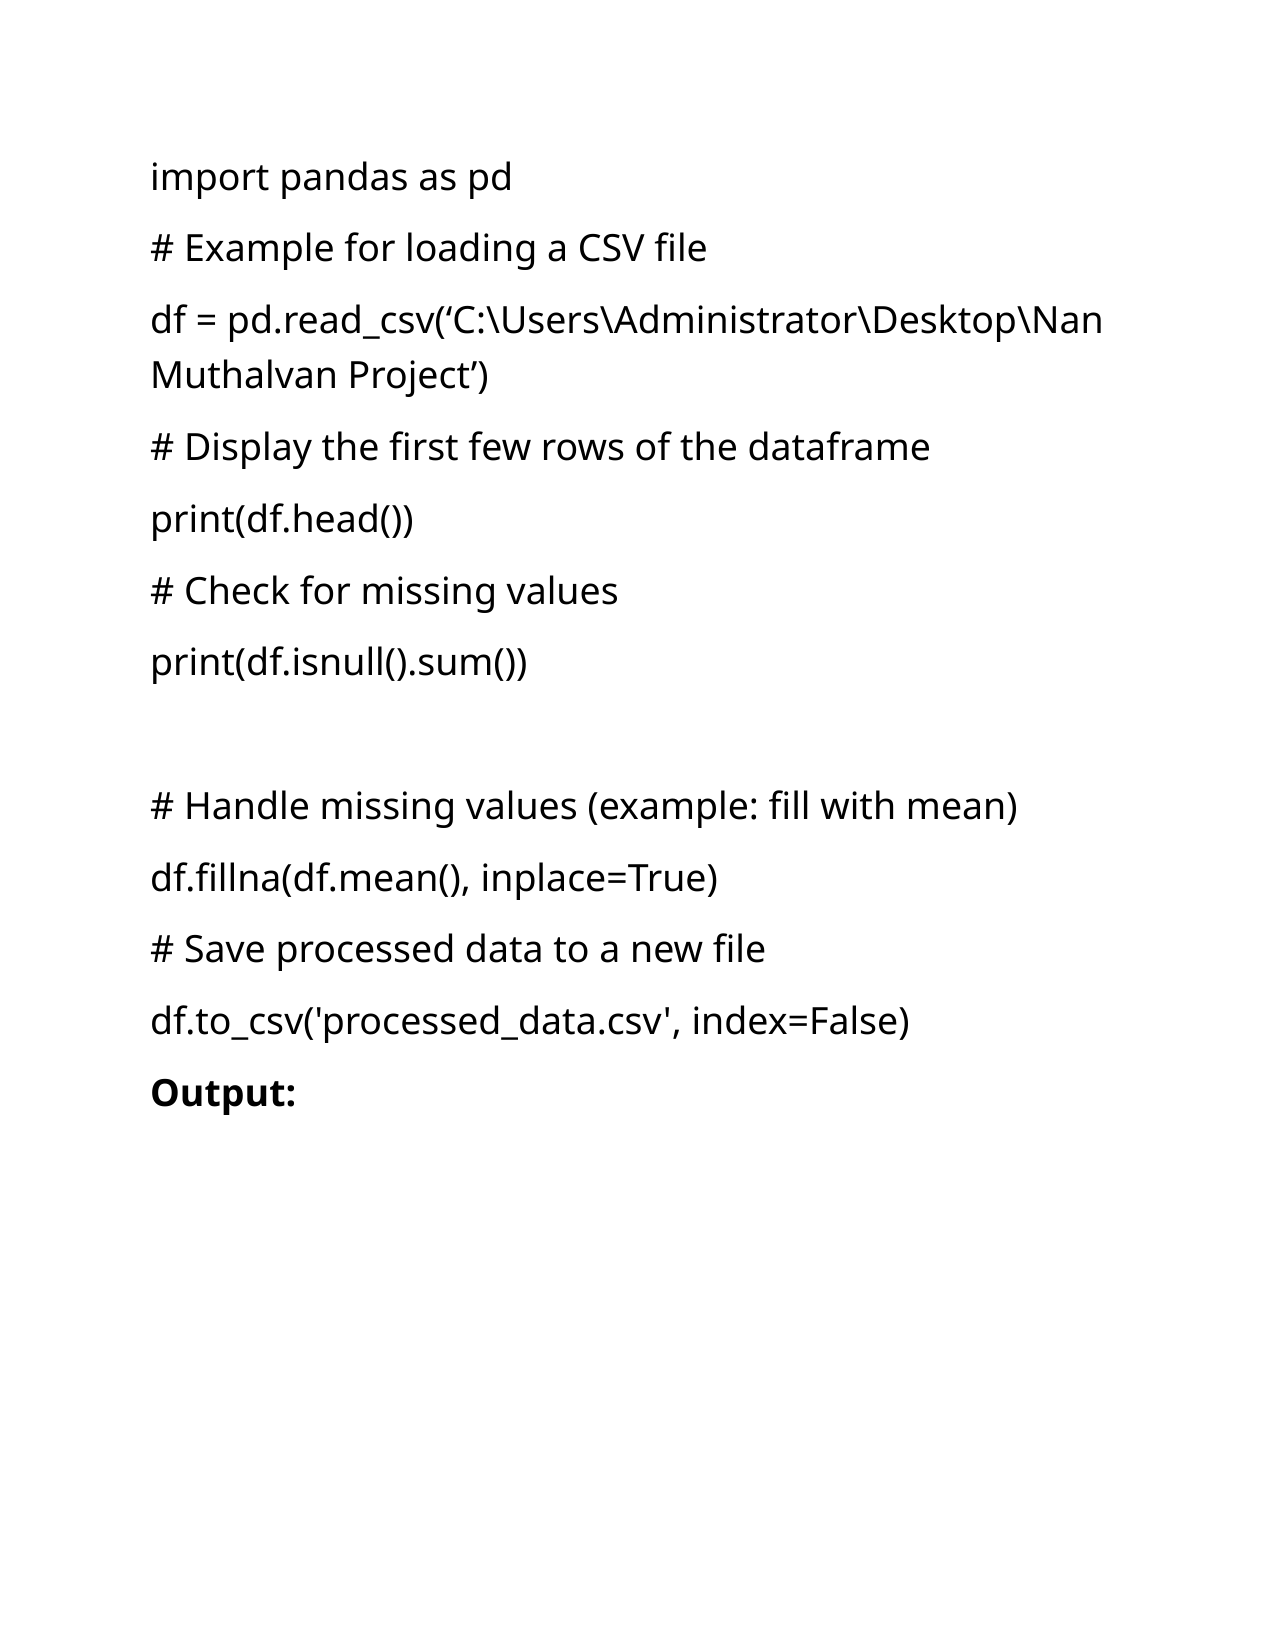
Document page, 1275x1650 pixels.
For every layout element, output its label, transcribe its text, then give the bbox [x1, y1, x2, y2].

text print(df.head()) [150, 492, 1125, 543]
text df.to_csv('processed_data.csv', index=False) [150, 994, 1125, 1046]
text # Handle missing values (example: fill with mean) [150, 779, 1125, 830]
text print(df.isnull().sum()) [150, 636, 1125, 687]
text df.fillna(df.mean(), inplace=True) [150, 851, 1125, 902]
text Output: [150, 1066, 1125, 1117]
text # Example for loading a CSV file [150, 222, 1125, 273]
text # Check for missing values [150, 564, 1125, 615]
text import pandas as pd [150, 150, 1125, 201]
text df = pd.read_csv(‘C:\Users\Administrator\Desktop\Nan Muthalvan Project’) [150, 293, 1125, 400]
text # Display the first few rows of the dataframe [150, 420, 1125, 471]
text # Save processed data to a new file [150, 923, 1125, 974]
